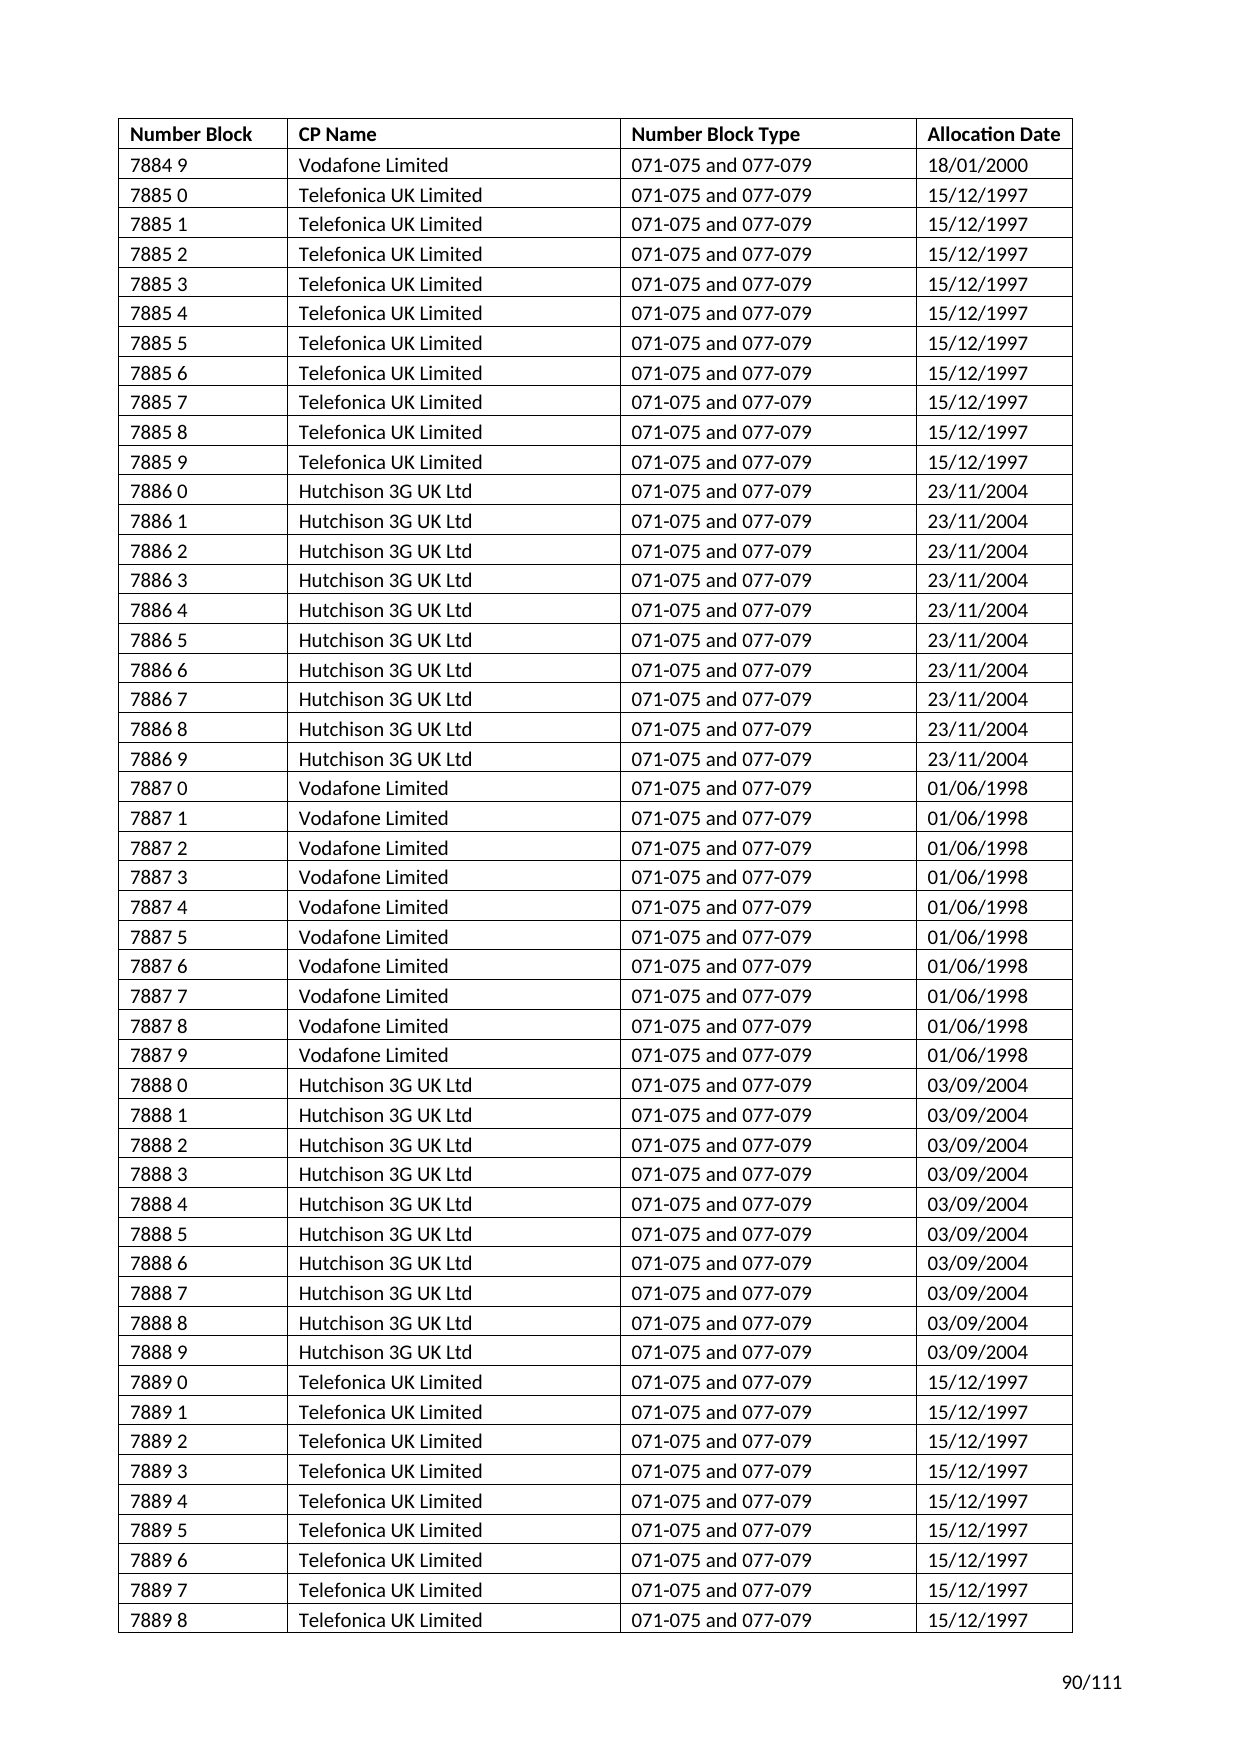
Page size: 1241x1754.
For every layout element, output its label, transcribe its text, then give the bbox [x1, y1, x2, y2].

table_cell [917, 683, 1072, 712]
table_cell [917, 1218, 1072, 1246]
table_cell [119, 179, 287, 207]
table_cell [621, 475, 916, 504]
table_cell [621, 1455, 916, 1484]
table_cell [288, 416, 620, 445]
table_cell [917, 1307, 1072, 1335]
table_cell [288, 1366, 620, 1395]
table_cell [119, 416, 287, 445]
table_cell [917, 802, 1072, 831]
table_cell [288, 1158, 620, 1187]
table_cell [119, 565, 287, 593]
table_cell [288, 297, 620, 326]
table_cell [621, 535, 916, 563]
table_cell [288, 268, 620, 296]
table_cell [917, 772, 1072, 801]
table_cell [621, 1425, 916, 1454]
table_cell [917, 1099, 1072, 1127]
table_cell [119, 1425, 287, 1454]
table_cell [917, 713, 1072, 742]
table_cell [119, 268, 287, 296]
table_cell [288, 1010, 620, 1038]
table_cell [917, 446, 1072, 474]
table_header Number Block [119, 119, 287, 148]
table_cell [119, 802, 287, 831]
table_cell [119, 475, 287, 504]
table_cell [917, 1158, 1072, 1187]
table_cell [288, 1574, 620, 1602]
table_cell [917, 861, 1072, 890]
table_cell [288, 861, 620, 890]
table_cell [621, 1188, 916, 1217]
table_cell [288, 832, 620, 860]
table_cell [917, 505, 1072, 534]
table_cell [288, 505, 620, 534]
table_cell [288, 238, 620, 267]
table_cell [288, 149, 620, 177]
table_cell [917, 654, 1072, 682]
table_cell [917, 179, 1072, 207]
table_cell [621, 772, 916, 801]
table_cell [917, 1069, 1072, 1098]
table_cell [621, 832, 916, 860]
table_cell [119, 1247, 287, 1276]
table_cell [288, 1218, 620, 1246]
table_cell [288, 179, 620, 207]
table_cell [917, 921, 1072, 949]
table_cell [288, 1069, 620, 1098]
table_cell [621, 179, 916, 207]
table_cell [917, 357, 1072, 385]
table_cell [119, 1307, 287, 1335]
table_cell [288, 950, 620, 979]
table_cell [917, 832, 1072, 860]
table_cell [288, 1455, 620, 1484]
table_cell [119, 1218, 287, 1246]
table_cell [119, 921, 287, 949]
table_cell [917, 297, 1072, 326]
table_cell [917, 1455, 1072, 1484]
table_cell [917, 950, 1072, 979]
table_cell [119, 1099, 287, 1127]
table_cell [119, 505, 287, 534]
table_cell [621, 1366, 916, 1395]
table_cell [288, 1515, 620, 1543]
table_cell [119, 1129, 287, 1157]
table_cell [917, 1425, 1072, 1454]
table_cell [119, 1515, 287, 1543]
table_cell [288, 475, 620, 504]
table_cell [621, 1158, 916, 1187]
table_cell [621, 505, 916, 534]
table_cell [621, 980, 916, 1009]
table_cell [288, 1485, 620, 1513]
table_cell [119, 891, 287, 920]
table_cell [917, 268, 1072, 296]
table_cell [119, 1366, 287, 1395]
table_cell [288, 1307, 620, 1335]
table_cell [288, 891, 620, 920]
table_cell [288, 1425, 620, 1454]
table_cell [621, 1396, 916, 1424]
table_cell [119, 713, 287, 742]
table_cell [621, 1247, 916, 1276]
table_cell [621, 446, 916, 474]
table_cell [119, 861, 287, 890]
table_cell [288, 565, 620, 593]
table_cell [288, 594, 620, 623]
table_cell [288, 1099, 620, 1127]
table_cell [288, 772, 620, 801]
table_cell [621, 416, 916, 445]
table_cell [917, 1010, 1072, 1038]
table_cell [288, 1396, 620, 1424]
table_header CP Name [288, 119, 620, 148]
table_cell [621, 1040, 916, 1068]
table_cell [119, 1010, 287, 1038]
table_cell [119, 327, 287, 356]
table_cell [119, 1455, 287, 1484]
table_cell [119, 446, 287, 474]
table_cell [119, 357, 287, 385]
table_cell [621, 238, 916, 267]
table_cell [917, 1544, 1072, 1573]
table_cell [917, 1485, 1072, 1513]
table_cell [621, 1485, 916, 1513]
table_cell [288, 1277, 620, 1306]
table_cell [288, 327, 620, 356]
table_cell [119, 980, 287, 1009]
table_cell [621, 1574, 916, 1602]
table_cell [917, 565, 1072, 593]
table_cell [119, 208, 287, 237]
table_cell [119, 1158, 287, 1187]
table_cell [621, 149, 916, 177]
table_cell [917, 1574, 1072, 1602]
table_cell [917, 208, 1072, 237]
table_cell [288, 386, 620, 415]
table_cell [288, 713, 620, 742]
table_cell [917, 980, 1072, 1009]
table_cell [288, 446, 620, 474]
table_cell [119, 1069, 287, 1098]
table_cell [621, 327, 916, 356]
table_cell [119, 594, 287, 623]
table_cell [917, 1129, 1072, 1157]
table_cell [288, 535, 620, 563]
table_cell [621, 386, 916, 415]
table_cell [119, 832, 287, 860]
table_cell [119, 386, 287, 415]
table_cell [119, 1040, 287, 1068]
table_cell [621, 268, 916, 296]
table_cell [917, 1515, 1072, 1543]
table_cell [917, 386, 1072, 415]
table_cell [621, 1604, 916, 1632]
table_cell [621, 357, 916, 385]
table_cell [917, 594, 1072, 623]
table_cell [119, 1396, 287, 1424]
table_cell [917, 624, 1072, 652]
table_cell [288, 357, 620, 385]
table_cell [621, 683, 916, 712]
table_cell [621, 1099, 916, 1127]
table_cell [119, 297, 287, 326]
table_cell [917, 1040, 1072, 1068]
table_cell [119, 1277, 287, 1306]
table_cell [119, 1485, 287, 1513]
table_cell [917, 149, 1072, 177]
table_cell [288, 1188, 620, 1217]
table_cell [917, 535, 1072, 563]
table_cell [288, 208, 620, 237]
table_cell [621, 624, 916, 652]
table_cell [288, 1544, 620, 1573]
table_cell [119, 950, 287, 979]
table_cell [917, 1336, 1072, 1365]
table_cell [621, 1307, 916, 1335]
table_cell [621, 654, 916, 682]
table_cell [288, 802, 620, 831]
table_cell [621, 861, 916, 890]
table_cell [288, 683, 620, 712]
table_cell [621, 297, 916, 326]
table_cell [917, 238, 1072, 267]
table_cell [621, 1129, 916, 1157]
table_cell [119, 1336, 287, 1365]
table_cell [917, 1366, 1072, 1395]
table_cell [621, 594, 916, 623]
table_header Number Block Type [621, 119, 916, 148]
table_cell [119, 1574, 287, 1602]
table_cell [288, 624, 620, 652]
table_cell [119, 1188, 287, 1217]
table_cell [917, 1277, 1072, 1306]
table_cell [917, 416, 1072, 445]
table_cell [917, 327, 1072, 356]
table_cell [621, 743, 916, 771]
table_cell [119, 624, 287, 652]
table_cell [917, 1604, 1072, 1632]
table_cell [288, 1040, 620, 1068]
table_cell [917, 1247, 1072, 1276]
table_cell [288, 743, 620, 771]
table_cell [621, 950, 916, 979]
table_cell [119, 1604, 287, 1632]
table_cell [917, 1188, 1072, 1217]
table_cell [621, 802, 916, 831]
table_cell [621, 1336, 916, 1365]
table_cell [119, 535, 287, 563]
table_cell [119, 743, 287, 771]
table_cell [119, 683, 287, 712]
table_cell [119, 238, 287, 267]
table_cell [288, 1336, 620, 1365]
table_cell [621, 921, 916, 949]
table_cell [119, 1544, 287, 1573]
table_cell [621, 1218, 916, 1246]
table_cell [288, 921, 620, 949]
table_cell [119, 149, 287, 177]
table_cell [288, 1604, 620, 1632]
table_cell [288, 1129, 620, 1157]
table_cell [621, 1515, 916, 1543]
table_header Allocation Date [917, 119, 1072, 148]
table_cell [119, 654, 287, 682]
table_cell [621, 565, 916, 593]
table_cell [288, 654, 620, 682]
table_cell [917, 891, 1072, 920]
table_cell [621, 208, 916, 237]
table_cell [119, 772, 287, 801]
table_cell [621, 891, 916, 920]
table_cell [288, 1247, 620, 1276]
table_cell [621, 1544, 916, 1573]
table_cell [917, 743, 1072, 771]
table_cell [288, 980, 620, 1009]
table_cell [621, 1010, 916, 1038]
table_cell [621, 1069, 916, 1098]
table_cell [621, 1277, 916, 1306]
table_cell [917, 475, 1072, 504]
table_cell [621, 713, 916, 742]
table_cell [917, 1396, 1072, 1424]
